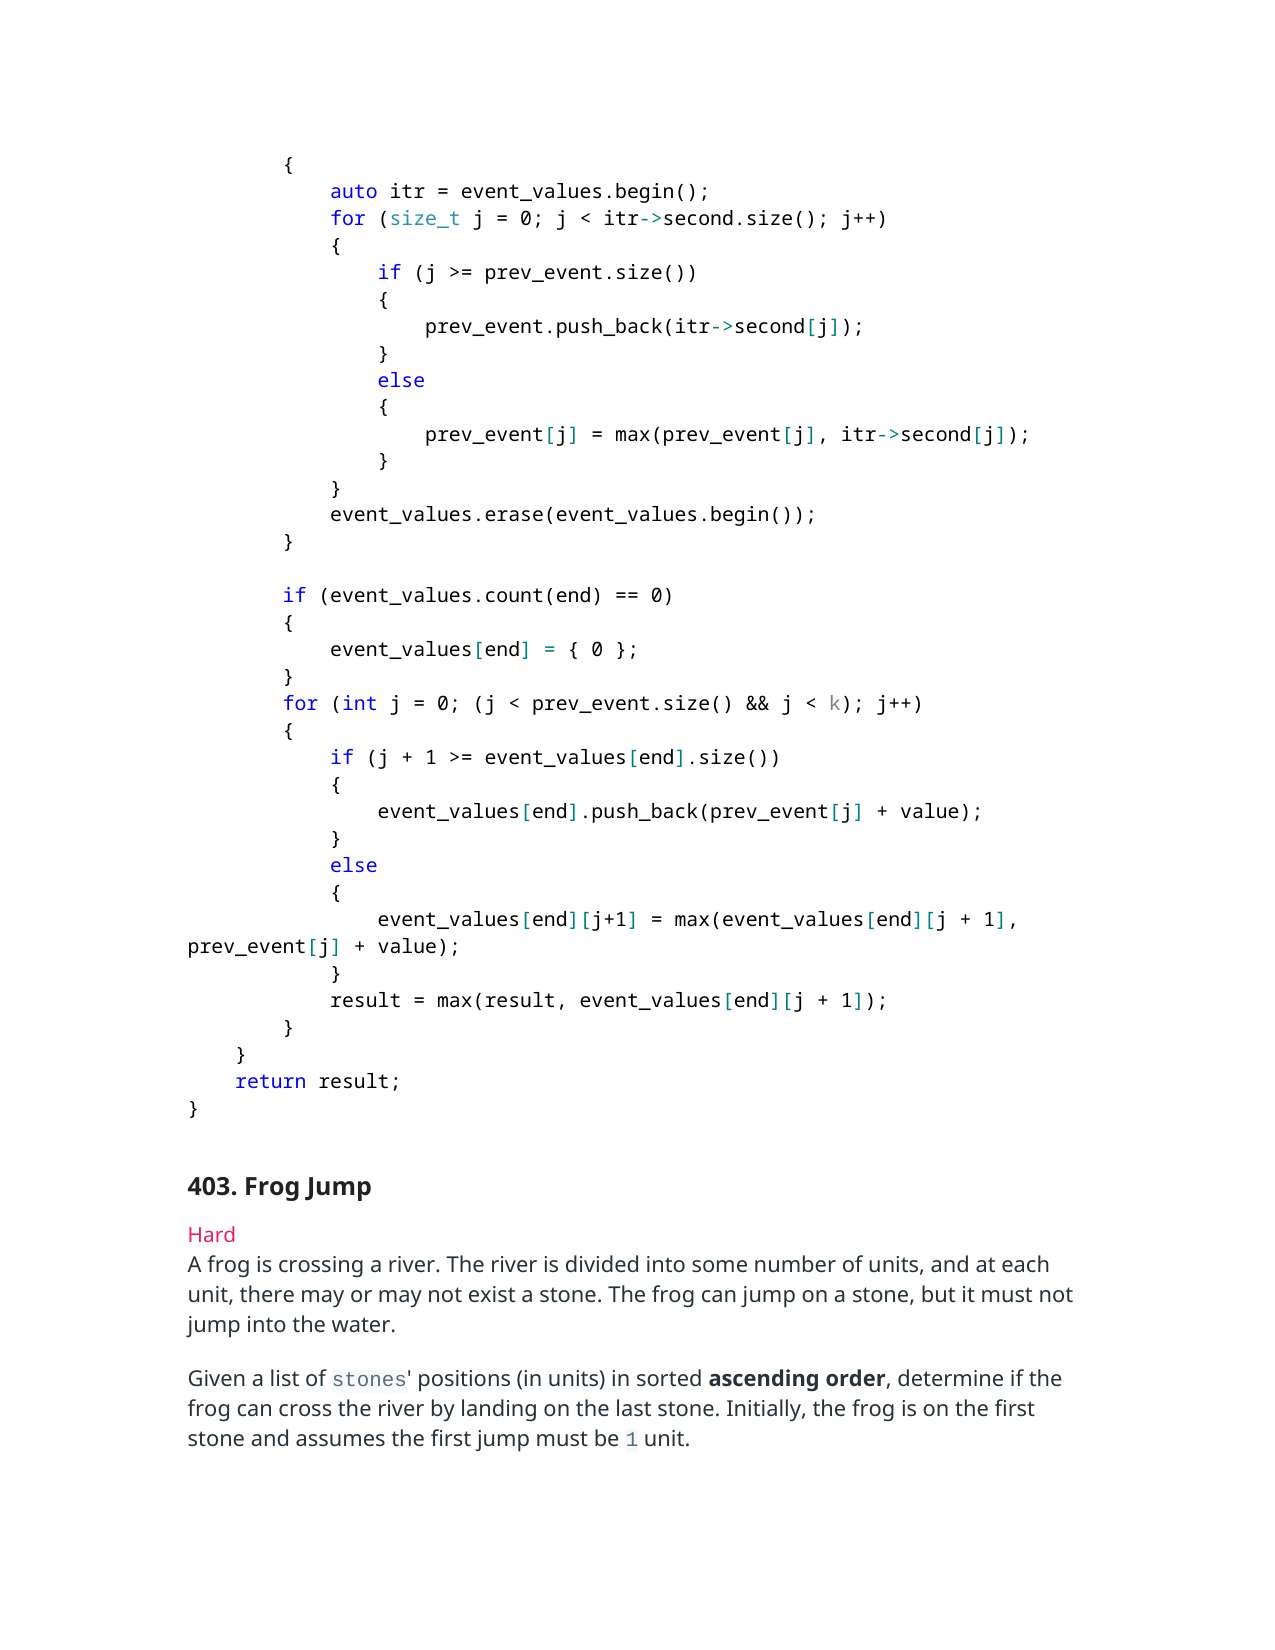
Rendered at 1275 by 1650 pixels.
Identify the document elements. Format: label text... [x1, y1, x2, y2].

text } [187, 1040, 1087, 1067]
text { [187, 231, 1087, 258]
text Given a list of stones' positions (in units) in sorted ascending order, determine if the frog can cross the river by landing on the last stone. Initially, the frog is on the first stone and assumes the first jump must be 1 unit. [187, 1363, 1087, 1453]
text for (size_t j = 0; j < itr->second.size(); j++) [187, 204, 1087, 231]
text if (event_values.count(end) == 0) [187, 582, 1087, 609]
text if (j >= prev_event.size()) [187, 258, 1087, 285]
text { [187, 878, 1087, 905]
text } [187, 824, 1087, 851]
text Hard [187, 1218, 1087, 1249]
text } [187, 447, 1087, 474]
text { [187, 285, 1087, 312]
text } [187, 959, 1087, 986]
text for (int j = 0; (j < prev_event.size() && j < k); j++) [187, 689, 1087, 717]
text } [187, 339, 1087, 366]
text { [187, 609, 1087, 636]
text result = max(result, event_values[end][j + 1]); [187, 986, 1087, 1013]
text else [187, 851, 1087, 878]
text A frog is crossing a river. The river is divided into some number of units, and at each unit, there may or may not exist a stone. The frog can jump on a stone, but it must not jump into the water. [187, 1249, 1087, 1338]
text event_values[end][j+1] = max(event_values[end][j + 1], prev_event[j] + value); [187, 905, 1087, 959]
text prev_event.push_back(itr->second[j]); [187, 312, 1087, 339]
text event_values.erase(event_values.begin()); [187, 501, 1087, 528]
text else [187, 366, 1087, 393]
text return result; [187, 1067, 1087, 1094]
text auto itr = event_values.begin(); [187, 177, 1087, 204]
text } [187, 663, 1087, 689]
text { [187, 393, 1087, 420]
text } [187, 1013, 1087, 1040]
text event_values[end].push_back(prev_event[j] + value); [187, 797, 1087, 824]
text { [187, 717, 1087, 743]
text if (j + 1 >= event_values[end].size()) [187, 743, 1087, 771]
subtitle 403. Frog Jump [187, 1168, 1087, 1202]
text prev_event[j] = max(prev_event[j], itr->second[j]); [187, 420, 1087, 447]
text } [187, 1094, 1087, 1121]
text { [187, 771, 1087, 797]
text } [187, 528, 1087, 555]
text } [187, 474, 1087, 501]
text { [187, 150, 1087, 177]
text event_values[end] = { 0 }; [187, 636, 1087, 663]
